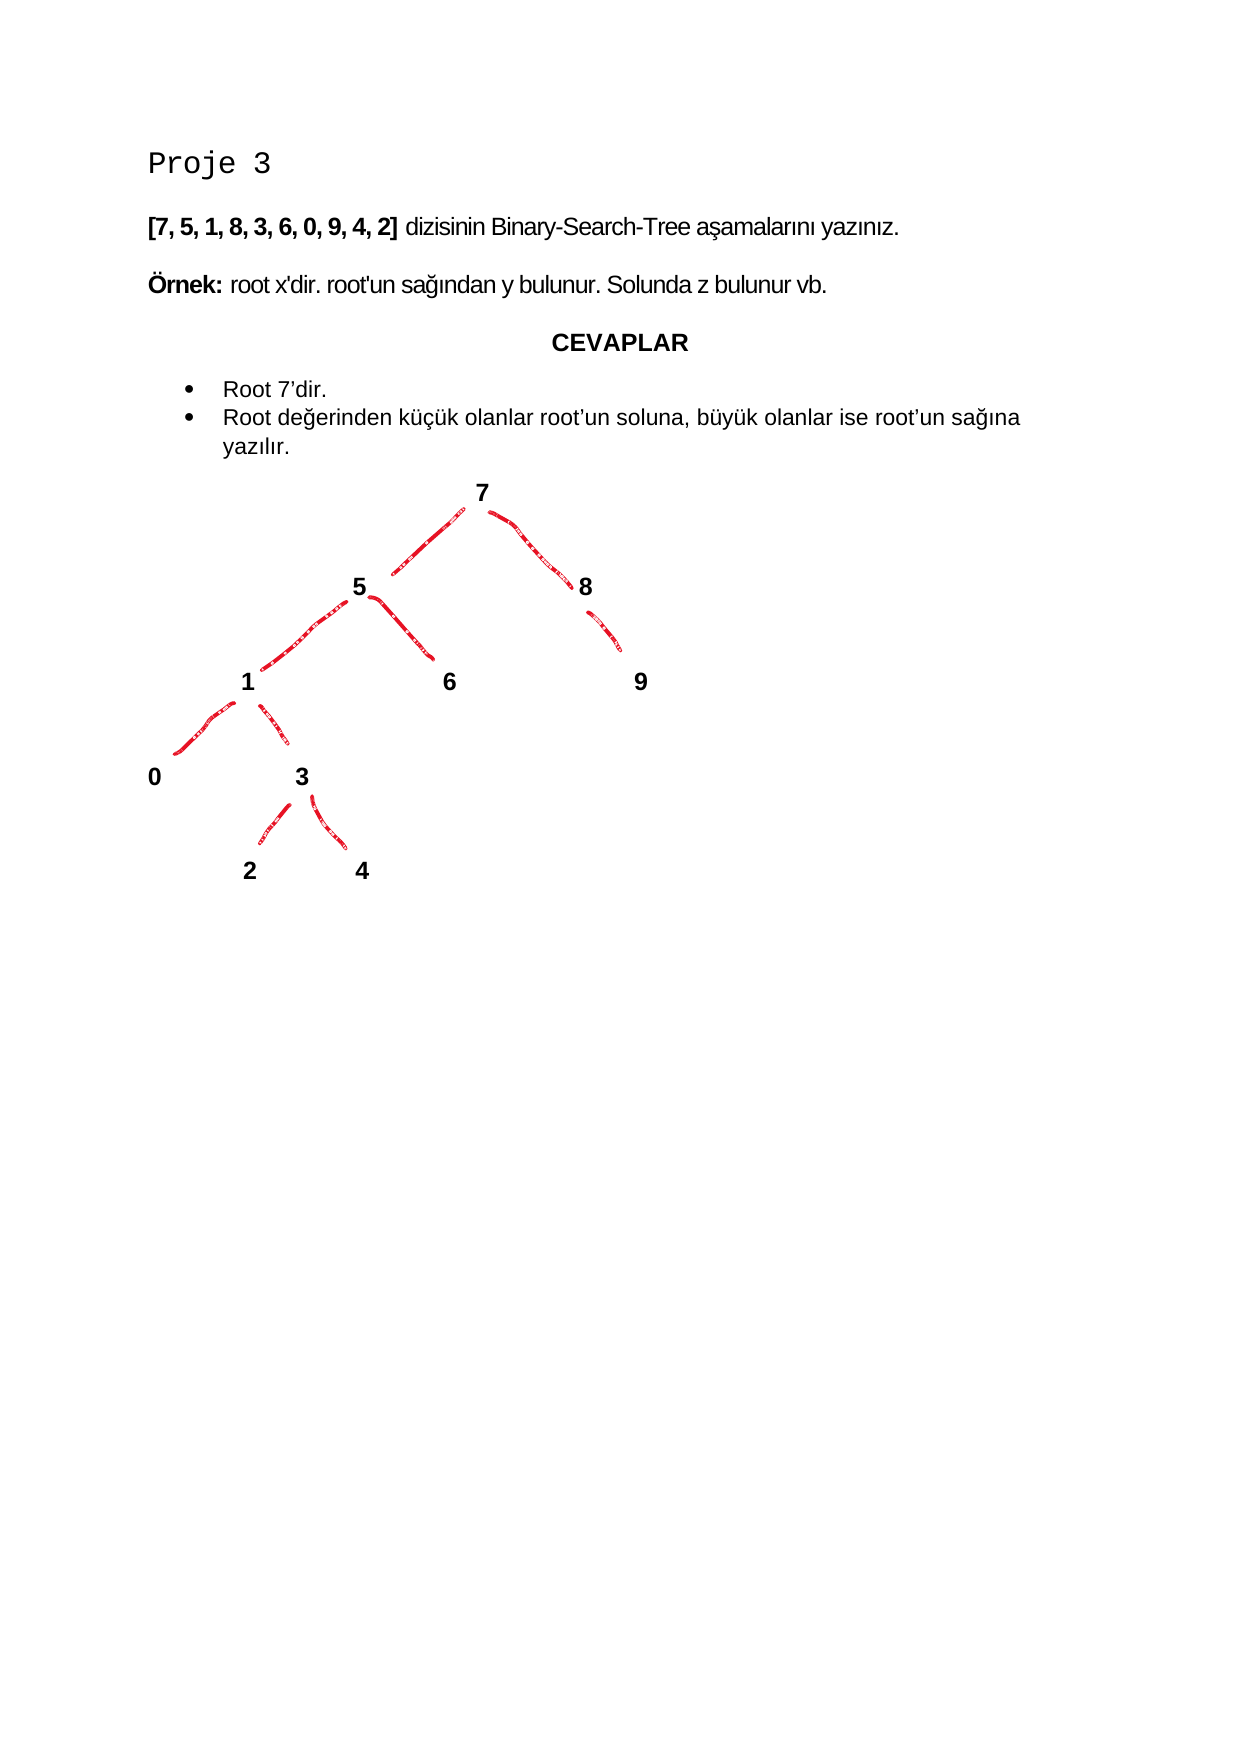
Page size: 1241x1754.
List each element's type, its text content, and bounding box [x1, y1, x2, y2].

text 0 3 [148, 762, 1093, 790]
list Root 7’dir. [185, 376, 1093, 402]
list Root değerinden küçük olanlar root’un soluna, büyük olanlar ise root’un sağına yazılır. [185, 404, 1093, 459]
text 1 6 9 [148, 667, 1093, 696]
text 2 4 [148, 856, 1093, 885]
text 7 [148, 478, 1093, 506]
text [7, 5, 1, 8, 3, 6, 0, 9, 4, 2] dizisinin Binary-Search-Tree aşamalarını yazınız. [148, 212, 1093, 241]
text Proje 3 [148, 148, 1093, 183]
text CEVAPLAR [148, 328, 1093, 357]
text 5 8 [148, 572, 1093, 601]
text Örnek: root x'dir. root'un sağından y bulunur. Solunda z bulunur vb. [148, 270, 1093, 299]
